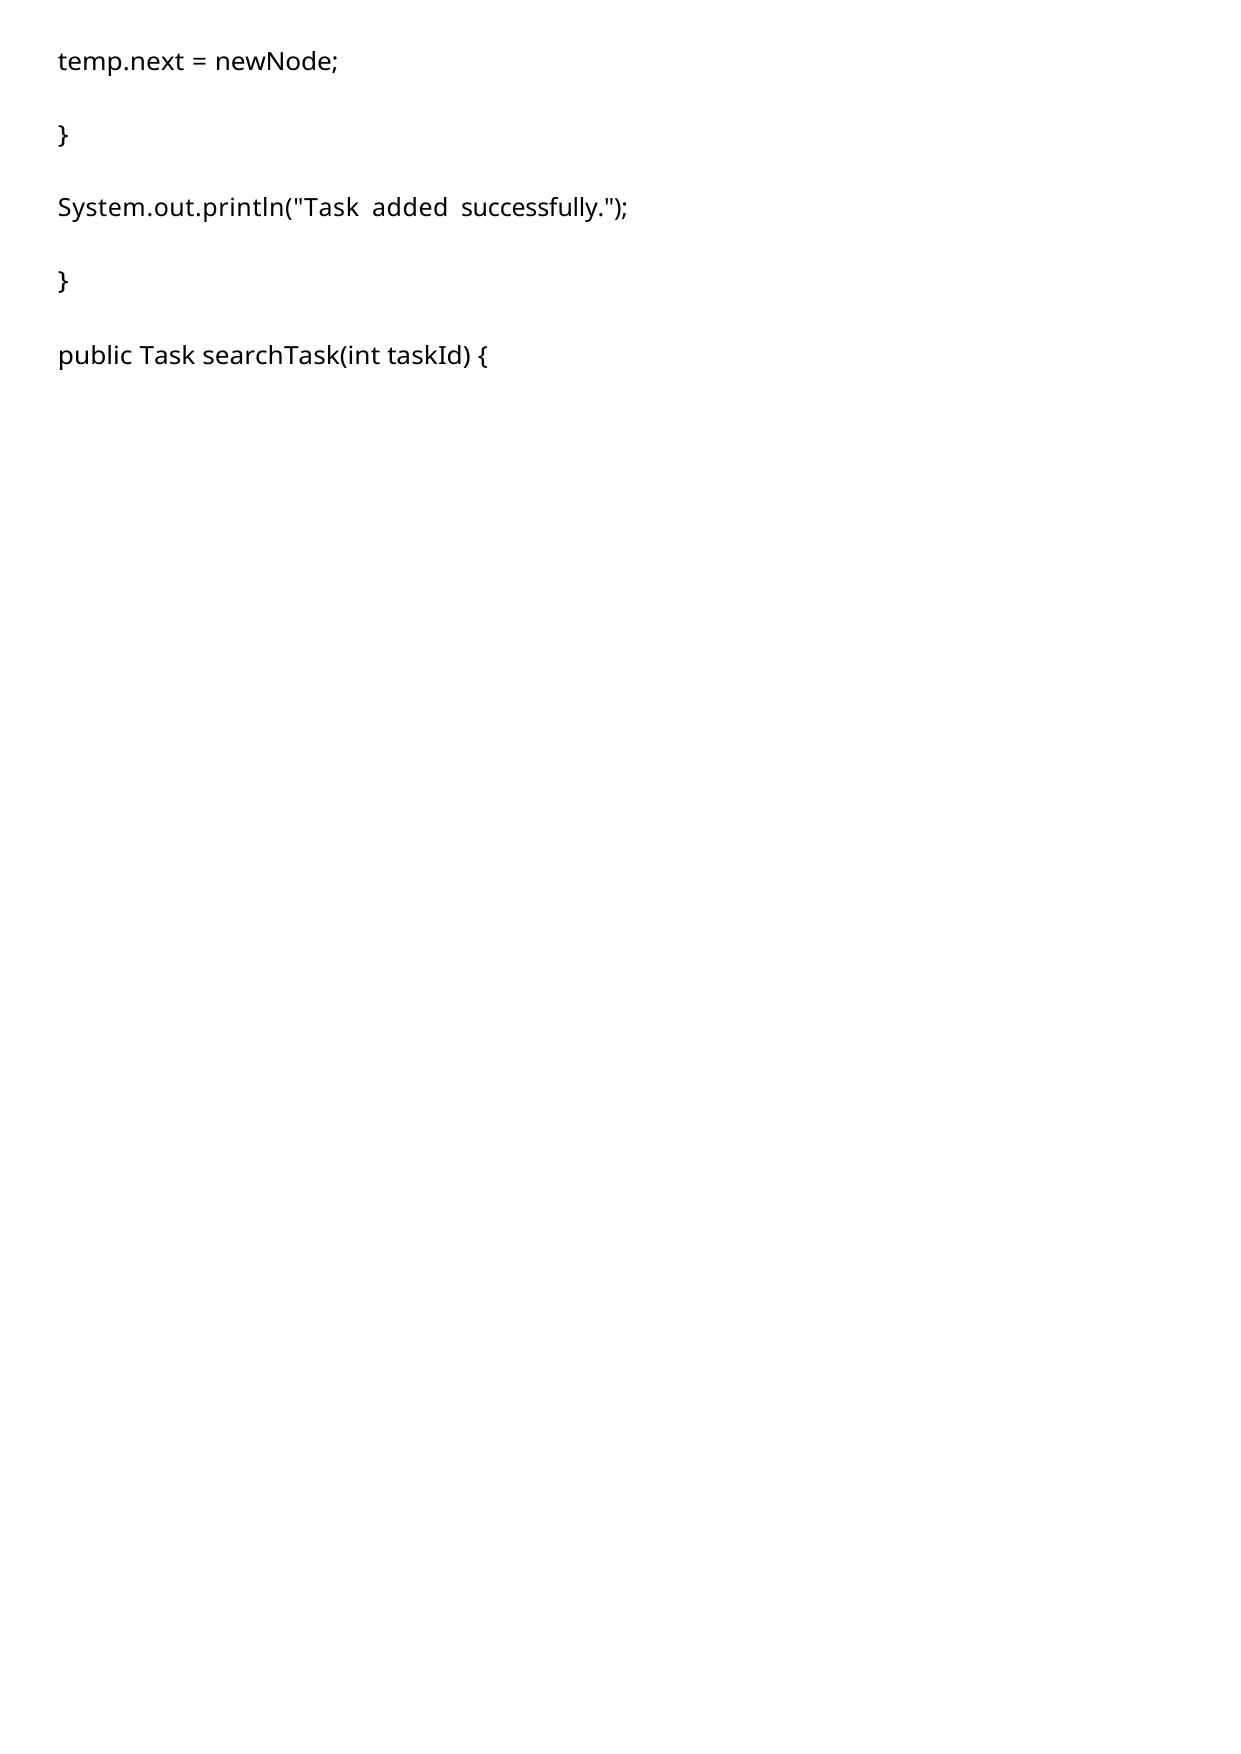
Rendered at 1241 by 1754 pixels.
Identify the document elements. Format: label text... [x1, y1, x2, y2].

text public Task searchTask(int taskId) { [58, 338, 1240, 372]
text temp.next = newNode; [58, 48, 1240, 76]
text } [58, 117, 1240, 151]
text } [58, 263, 1240, 297]
text System.out.println("Task added successfully."); [58, 190, 1240, 224]
